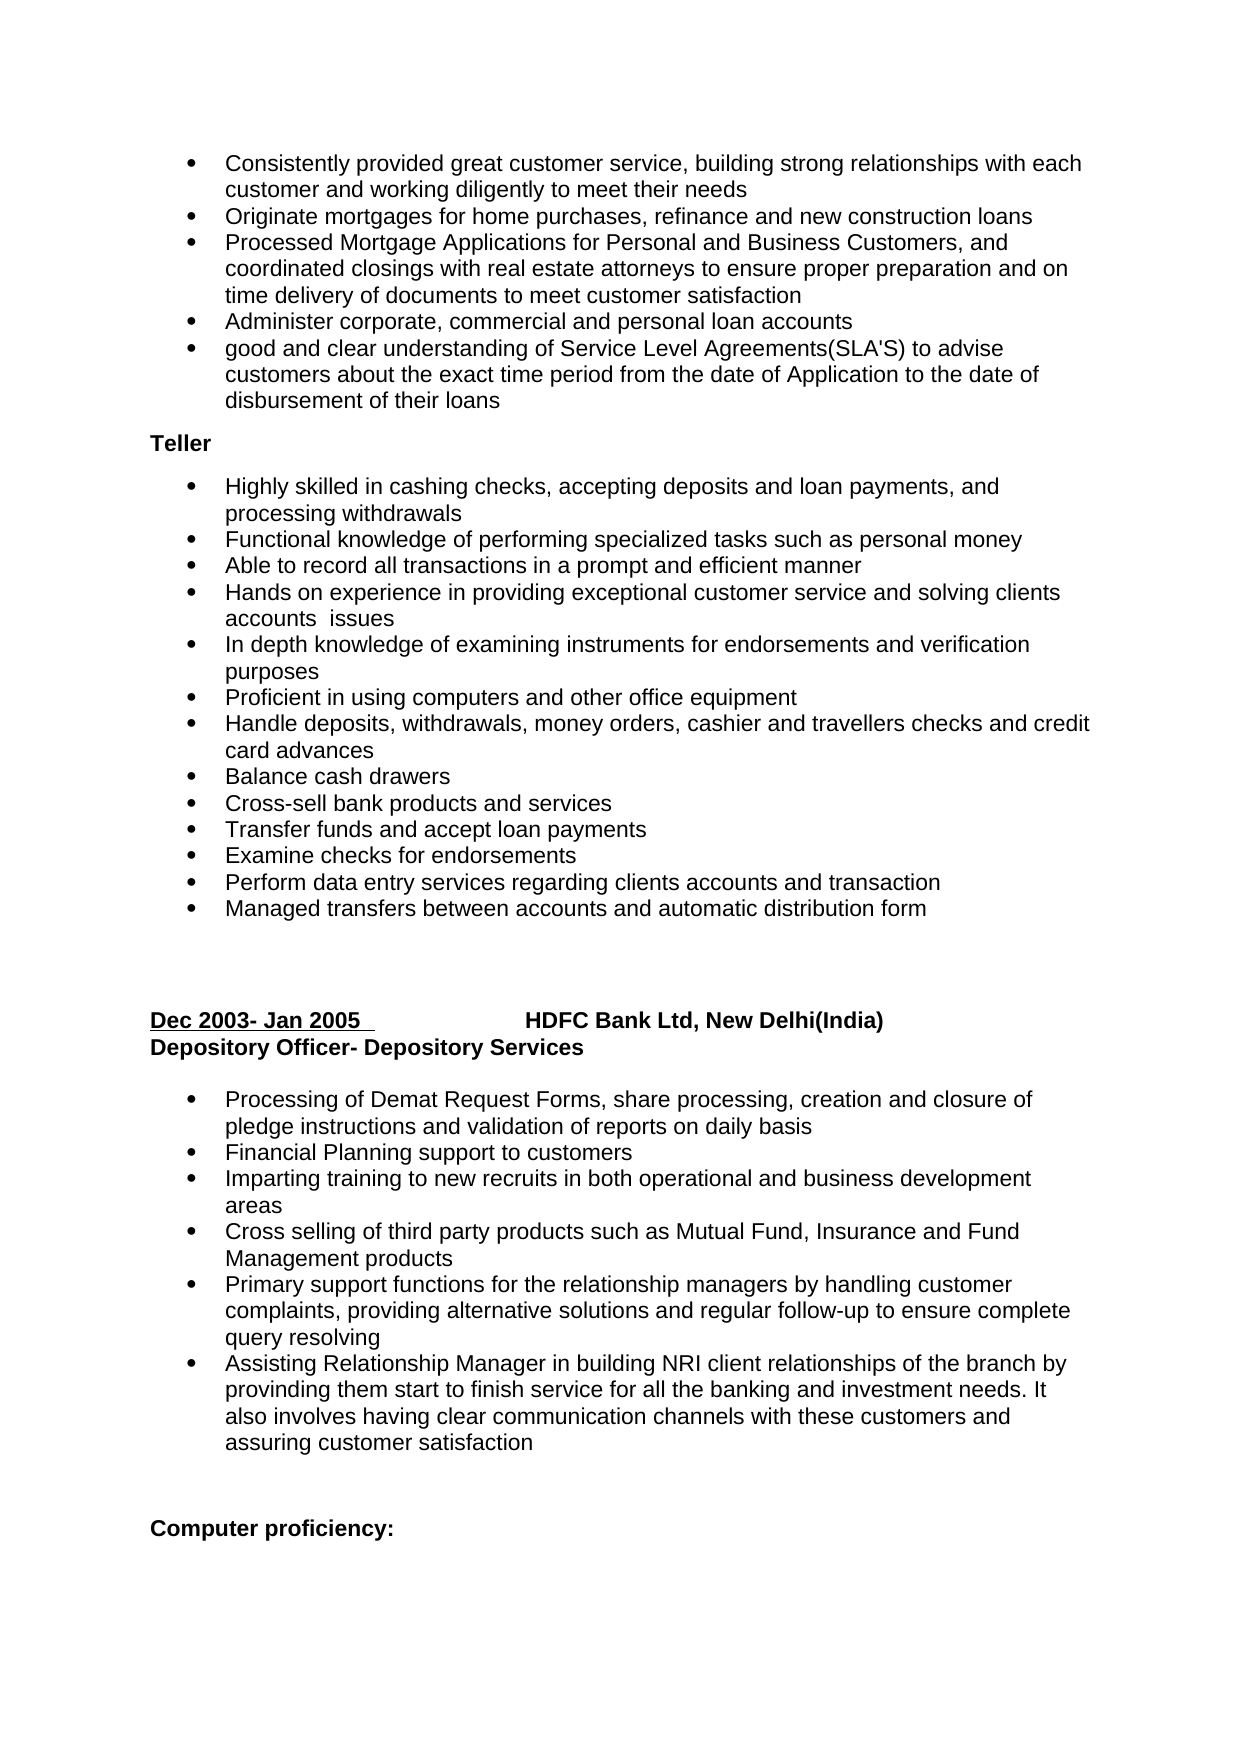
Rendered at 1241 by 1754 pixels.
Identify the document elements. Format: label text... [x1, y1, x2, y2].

list Highly skilled in cashing checks, accepting deposits and loan payments, and processing withdrawals [187, 473, 1090, 526]
text Teller [150, 430, 1090, 457]
list Functional knowledge of performing specialized tasks such as personal money [187, 526, 1090, 552]
list Hands on experience in providing exceptional customer service and solving clients accounts issues [187, 579, 1090, 631]
text Dec 2003- Jan 2005 HDFC Bank Ltd, New Delhi(India) [150, 1007, 1090, 1034]
list Perform data entry services regarding clients accounts and transaction [187, 868, 1090, 895]
list Administer corporate, commercial and personal loan accounts [187, 308, 1090, 334]
list Balance cash drawers [187, 763, 1090, 789]
list In depth knowledge of examining instruments for endorsements and verification purposes [187, 631, 1090, 684]
list Cross-sell bank products and services [187, 789, 1090, 816]
list Financial Planning support to customers [187, 1139, 1090, 1165]
list Processing of Demat Request Forms, share processing, creation and closure of pledge instructions and validation of reports on daily basis [187, 1086, 1090, 1139]
list good and clear understanding of Service Level Agreements(SLA'S) to advise customers about the exact time period from the date of Application to the date of disbursement of their loans [187, 334, 1090, 413]
list Imparting training to new recruits in both operational and business development areas [187, 1165, 1090, 1218]
list Primary support functions for the relationship managers by handling customer complaints, providing alternative solutions and regular follow-up to ensure complete query resolving [187, 1271, 1090, 1350]
list Processed Mortgage Applications for Personal and Business Customers, and coordinated closings with real estate attorneys to ensure proper preparation and on time delivery of documents to meet customer satisfaction [187, 229, 1090, 308]
list Able to record all transactions in a prompt and efficient manner [187, 552, 1090, 579]
list Managed transfers between accounts and automatic distribution form [187, 895, 1090, 921]
text Depository Officer- Depository Services [150, 1034, 1090, 1060]
list Originate mortgages for home purchases, refinance and new construction loans [187, 203, 1090, 229]
list Examine checks for endorsements [187, 842, 1090, 868]
list Consistently provided great customer service, building strong relationships with each customer and working diligently to meet their needs [187, 150, 1090, 203]
list Assisting Relationship Manager in building NRI client relationships of the branch by provinding them start to finish service for all the banking and investment needs. It also involves having clear communication channels with these customers and assuring customer satisfaction [187, 1350, 1090, 1455]
list Proficient in using computers and other office equipment [187, 684, 1090, 710]
text Computer proficiency: [150, 1515, 1090, 1541]
list Transfer funds and accept loan payments [187, 816, 1090, 842]
list Cross selling of third party products such as Mutual Fund, Insurance and Fund Management products [187, 1218, 1090, 1271]
list Handle deposits, withdrawals, money orders, cashier and travellers checks and credit card advances [187, 710, 1090, 763]
